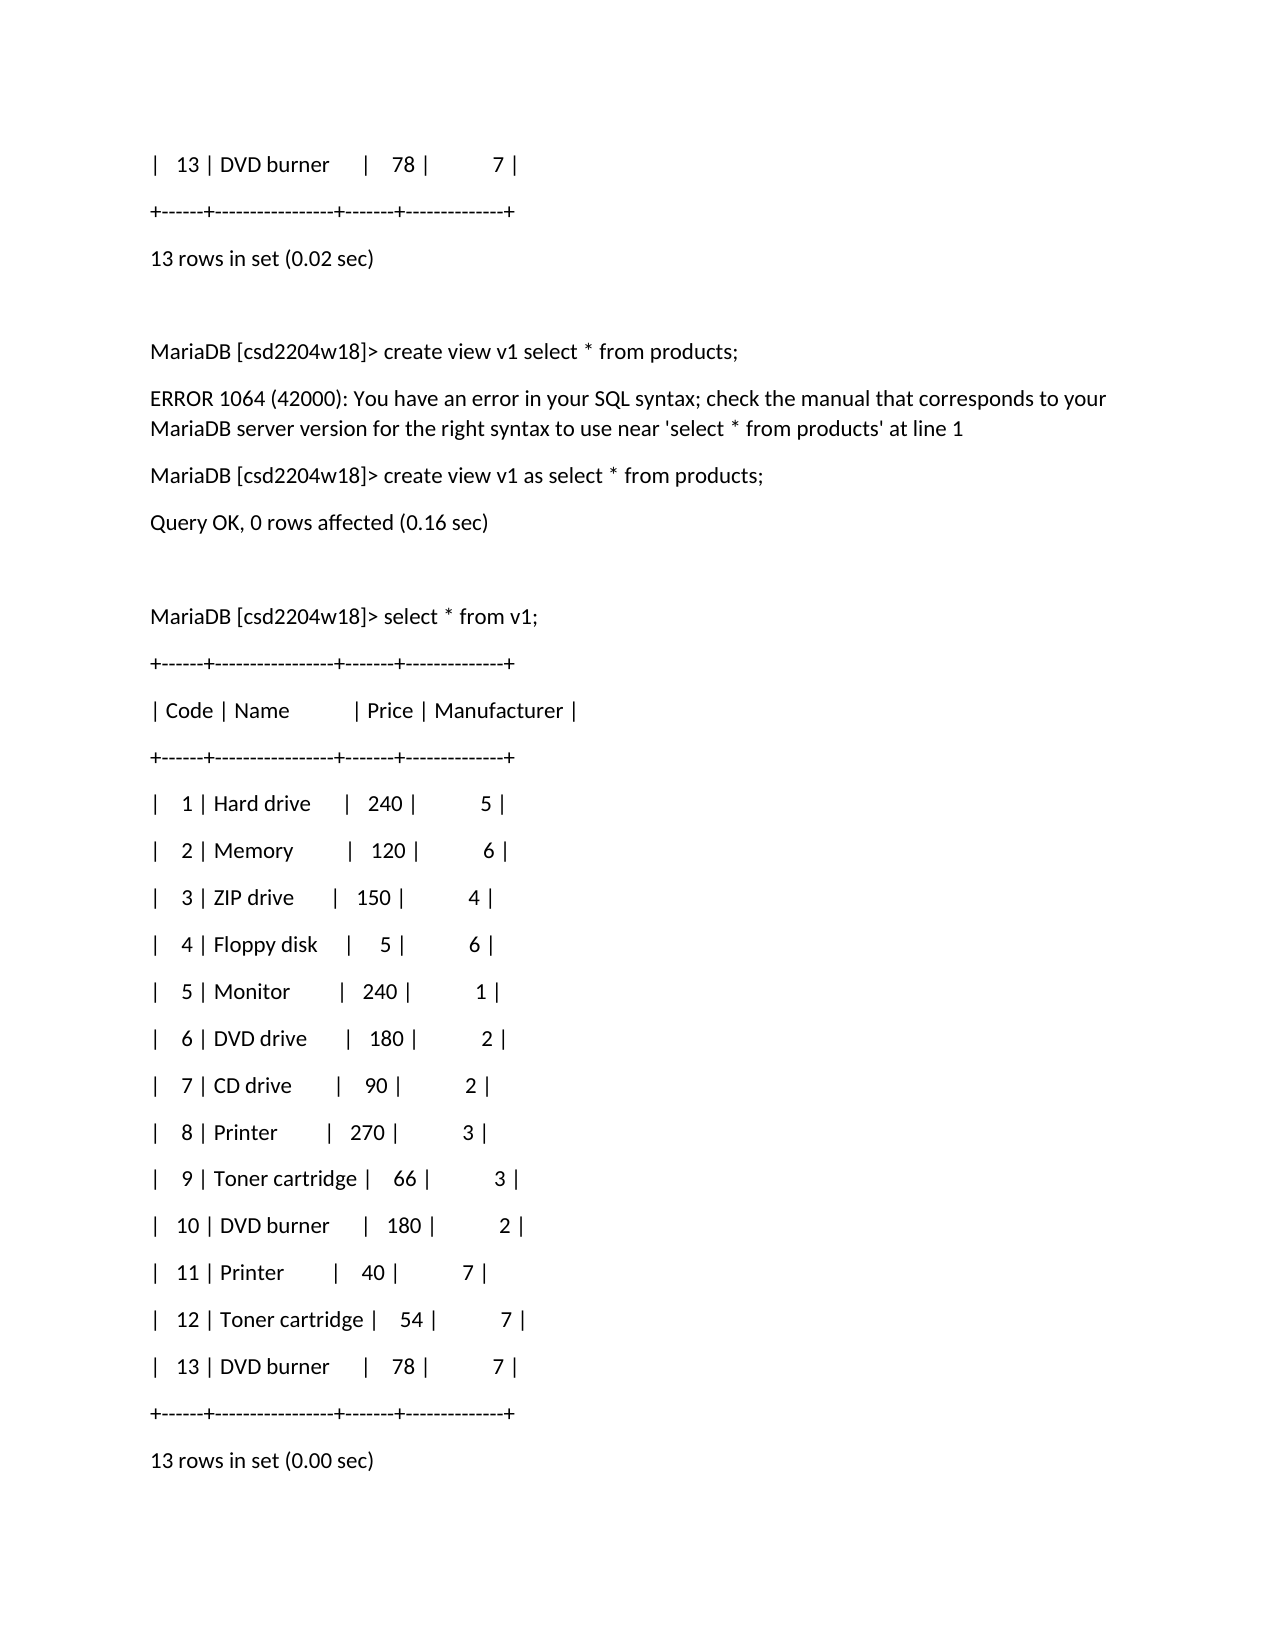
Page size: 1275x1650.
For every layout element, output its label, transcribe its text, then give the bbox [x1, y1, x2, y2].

text | 3 | ZIP drive | 150 | 4 | [150, 883, 1125, 911]
text +------+-----------------+-------+--------------+ [150, 743, 1125, 771]
text | 9 | Toner cartridge | 66 | 3 | [150, 1164, 1125, 1193]
text MariaDB [csd2204w18]> select * from v1; [150, 602, 1125, 630]
text +------+-----------------+-------+--------------+ [150, 197, 1125, 225]
text | 11 | Printer | 40 | 7 | [150, 1258, 1125, 1286]
text MariaDB [csd2204w18]> create view v1 select * from products; [150, 337, 1125, 366]
text ERROR 1064 (42000): You have an error in your SQL syntax; check the manual that corresponds to your MariaDB server version for the right syntax to use near 'select * from products' at line 1 [150, 384, 1125, 443]
text | 13 | DVD burner | 78 | 7 | [150, 1352, 1125, 1380]
text | 8 | Printer | 270 | 3 | [150, 1118, 1125, 1146]
text 13 rows in set (0.00 sec) [150, 1446, 1125, 1474]
text | 6 | DVD drive | 180 | 2 | [150, 1024, 1125, 1052]
text | 4 | Floppy disk | 5 | 6 | [150, 930, 1125, 958]
text | 7 | CD drive | 90 | 2 | [150, 1071, 1125, 1099]
text | 2 | Memory | 120 | 6 | [150, 836, 1125, 864]
text | 12 | Toner cartridge | 54 | 7 | [150, 1305, 1125, 1333]
text +------+-----------------+-------+--------------+ [150, 649, 1125, 677]
text | 5 | Monitor | 240 | 1 | [150, 977, 1125, 1005]
text | 10 | DVD burner | 180 | 2 | [150, 1211, 1125, 1239]
text Query OK, 0 rows affected (0.16 sec) [150, 508, 1125, 536]
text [150, 1399, 1125, 1427]
text | 1 | Hard drive | 240 | 5 | [150, 789, 1125, 818]
text MariaDB [csd2204w18]> create view v1 as select * from products; [150, 461, 1125, 489]
text | Code | Name | Price | Manufacturer | [150, 696, 1125, 724]
text | 13 | DVD burner | 78 | 7 | [150, 150, 1125, 178]
text 13 rows in set (0.02 sec) [150, 244, 1125, 272]
